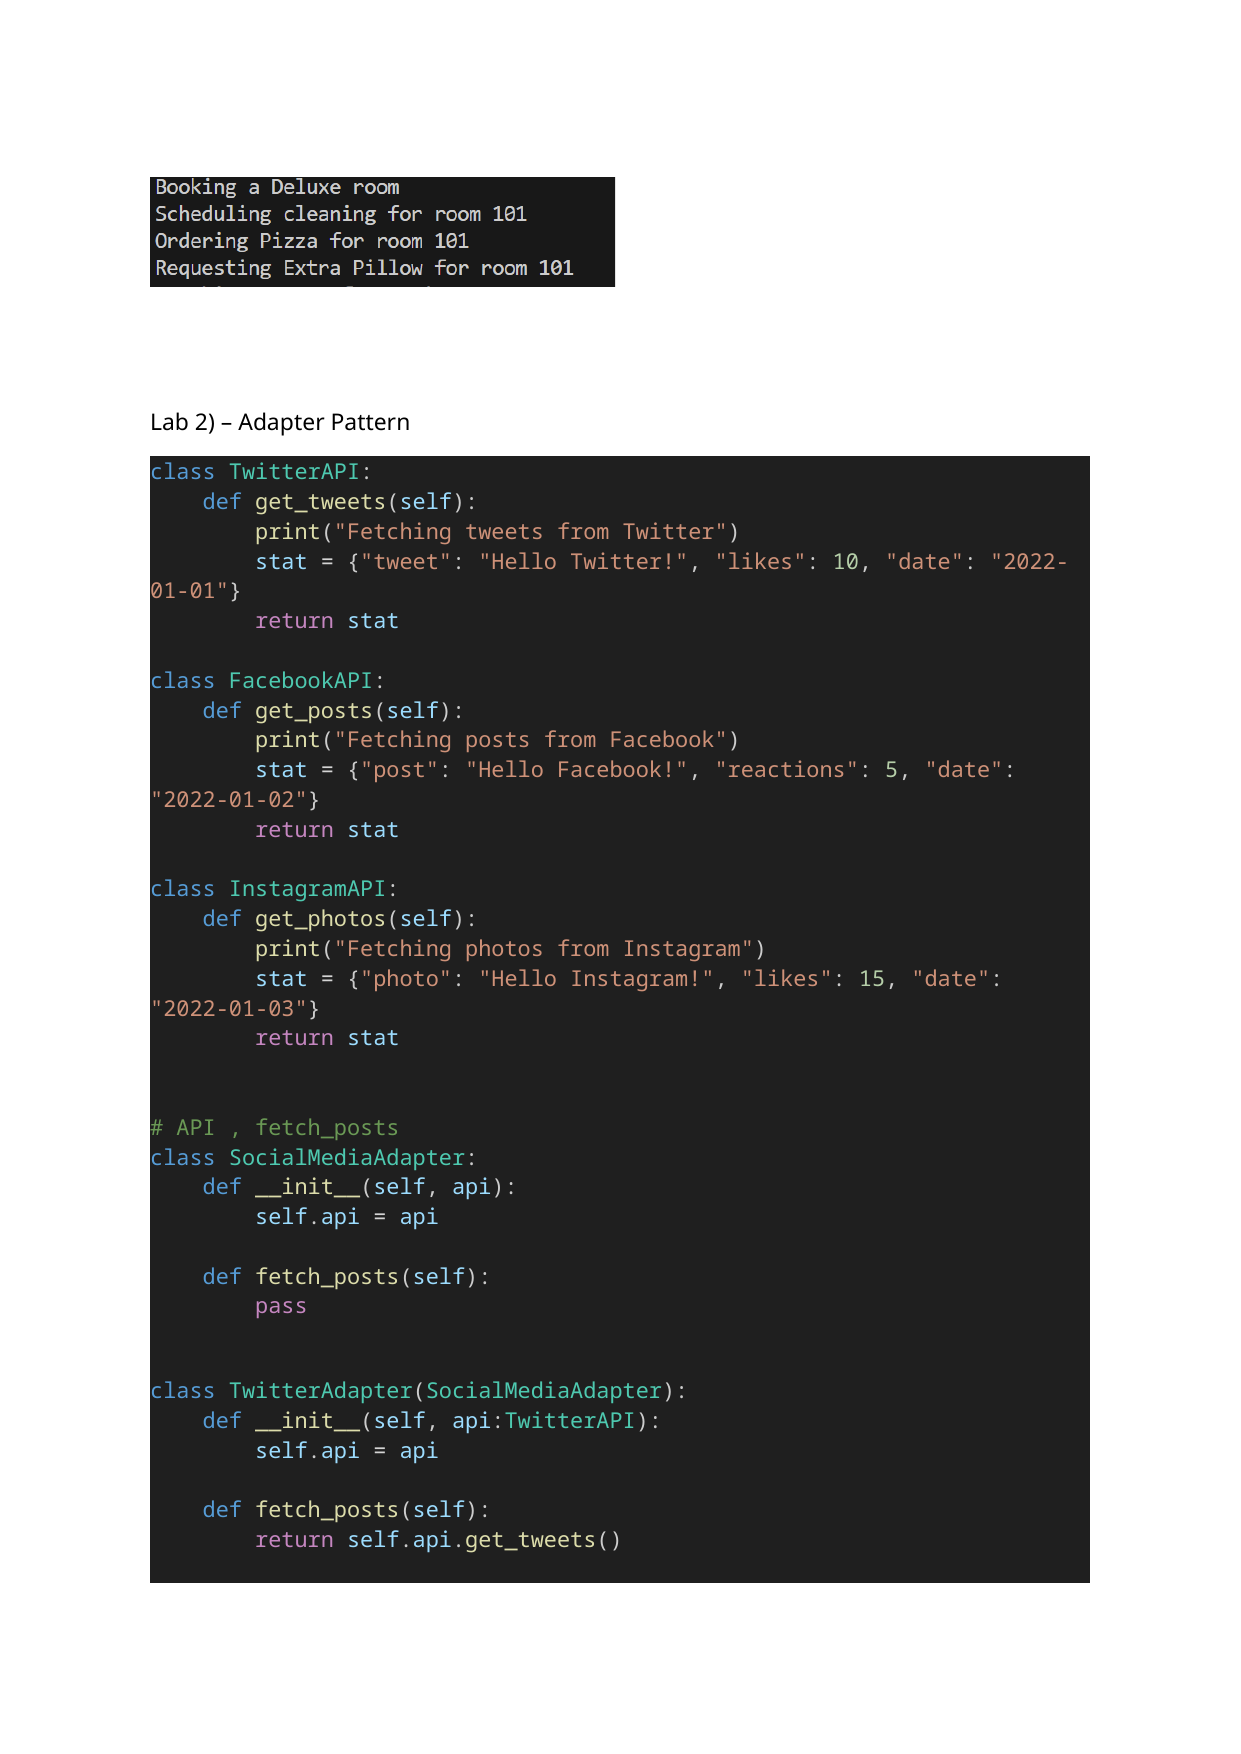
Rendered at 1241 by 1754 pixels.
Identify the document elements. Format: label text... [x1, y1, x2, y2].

text print("Fetching posts from Facebook") [150, 724, 1090, 754]
text def __init__(self, api): [150, 1171, 1090, 1201]
text def fetch_posts(self): [150, 1261, 1090, 1290]
text def get_tweets(self): [150, 486, 1090, 516]
text print("Fetching tweets from Twitter") [150, 516, 1090, 546]
text def fetch_posts(self): [150, 1494, 1090, 1524]
text stat = {"post": "Hello Facebook!", "reactions": 5, "date": "2022-01-02"} [150, 754, 1090, 814]
text Lab 2) – Adapter Pattern [150, 406, 1090, 437]
text def __init__(self, api:TwitterAPI): [150, 1405, 1090, 1434]
text self.api = api [150, 1434, 1090, 1464]
text return stat [150, 605, 1090, 635]
text # API , fetch_posts [150, 1112, 1090, 1141]
text return stat [150, 814, 1090, 843]
text self.api = api [150, 1201, 1090, 1231]
text class SocialMediaAdapter: [150, 1141, 1090, 1171]
text class TwitterAPI: [150, 456, 1090, 486]
text pass [150, 1290, 1090, 1320]
text class FacebookAPI: [150, 665, 1090, 694]
text class TwitterAdapter(SocialMediaAdapter): [150, 1375, 1090, 1405]
text def get_photos(self): [150, 903, 1090, 933]
picture [150, 177, 616, 287]
text print("Fetching photos from Instagram") [150, 933, 1090, 963]
text stat = {"tweet": "Hello Twitter!", "likes": 10, "date": "2022-01-01"} [150, 546, 1090, 605]
text return stat [150, 1022, 1090, 1052]
text def get_posts(self): [150, 694, 1090, 724]
text stat = {"photo": "Hello Instagram!", "likes": 15, "date": "2022-01-03"} [150, 963, 1090, 1022]
text return self.api.get_tweets() [150, 1524, 1090, 1554]
text class InstagramAPI: [150, 873, 1090, 903]
